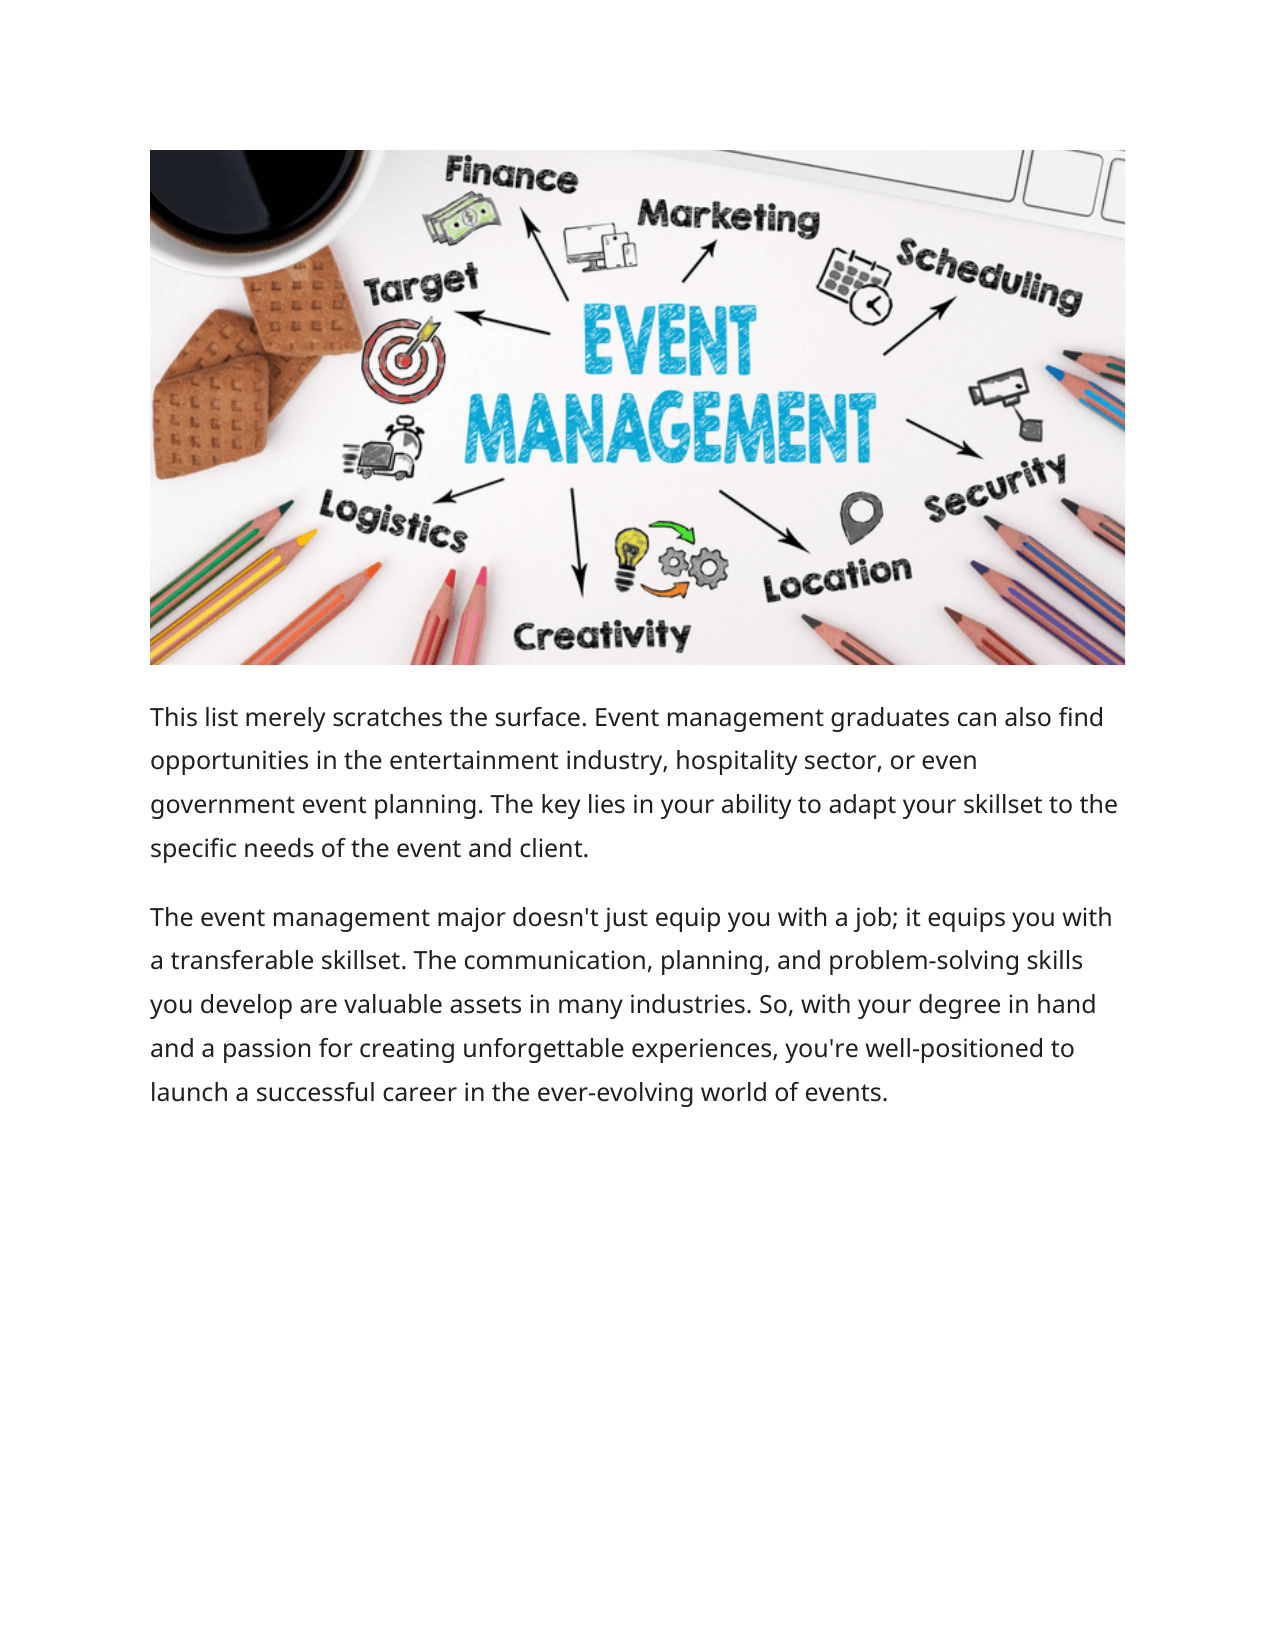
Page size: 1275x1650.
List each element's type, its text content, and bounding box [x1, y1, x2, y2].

picture [150, 150, 1125, 665]
text This list merely scratches the surface. Event management graduates can also find opportunities in the entertainment industry, hospitality sector, or even government event planning. The key lies in your ability to adapt your skillset to the specific needs of the event and client. [150, 689, 1125, 864]
text The event management major doesn't just equip you with a job; it equips you with a transferable skillset. The communication, planning, and problem-solving skills you develop are valuable assets in many industries. So, with your degree in hand and a passion for creating unforgettable experiences, you're well-positioned to launch a successful career in the ever-evolving world of events. [150, 889, 1125, 1108]
